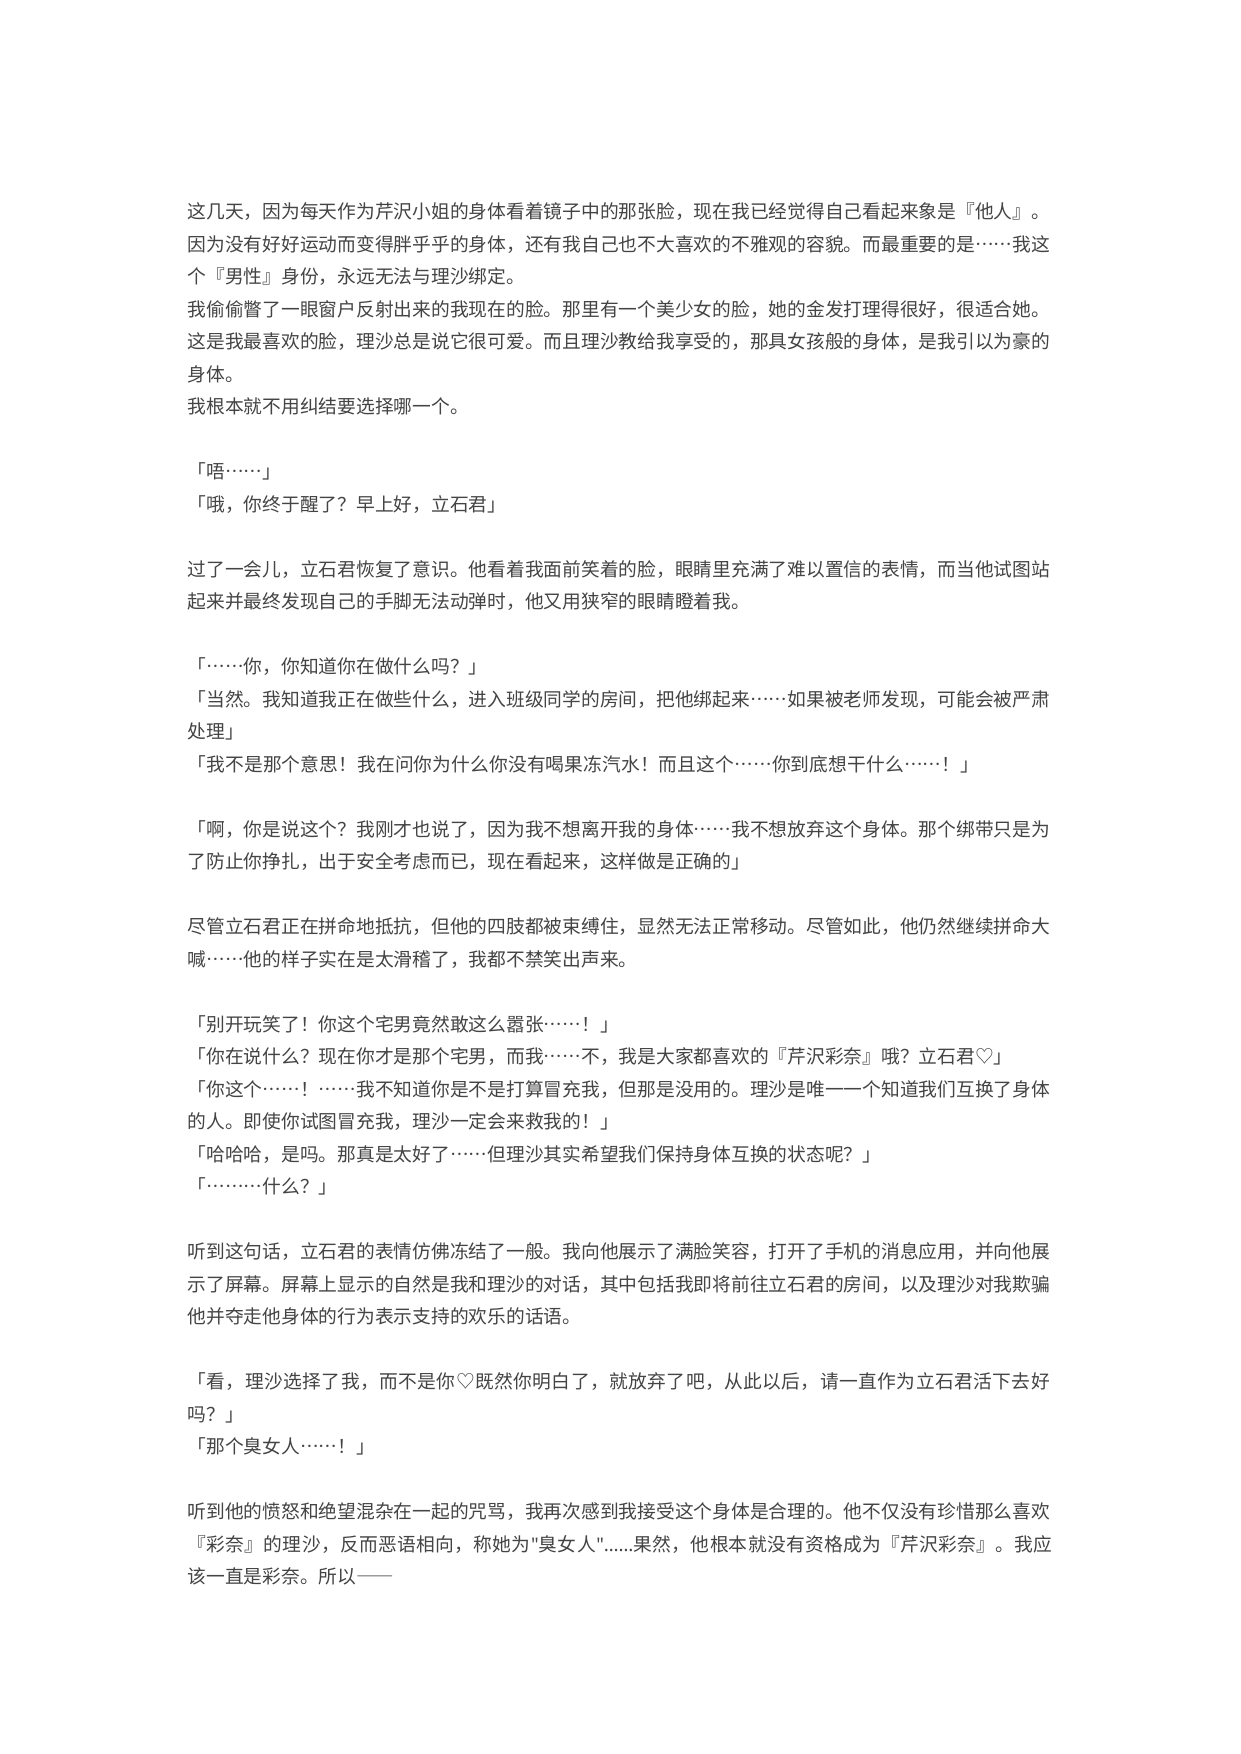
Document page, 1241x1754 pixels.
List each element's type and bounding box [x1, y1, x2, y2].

text [187, 162, 1053, 1592]
